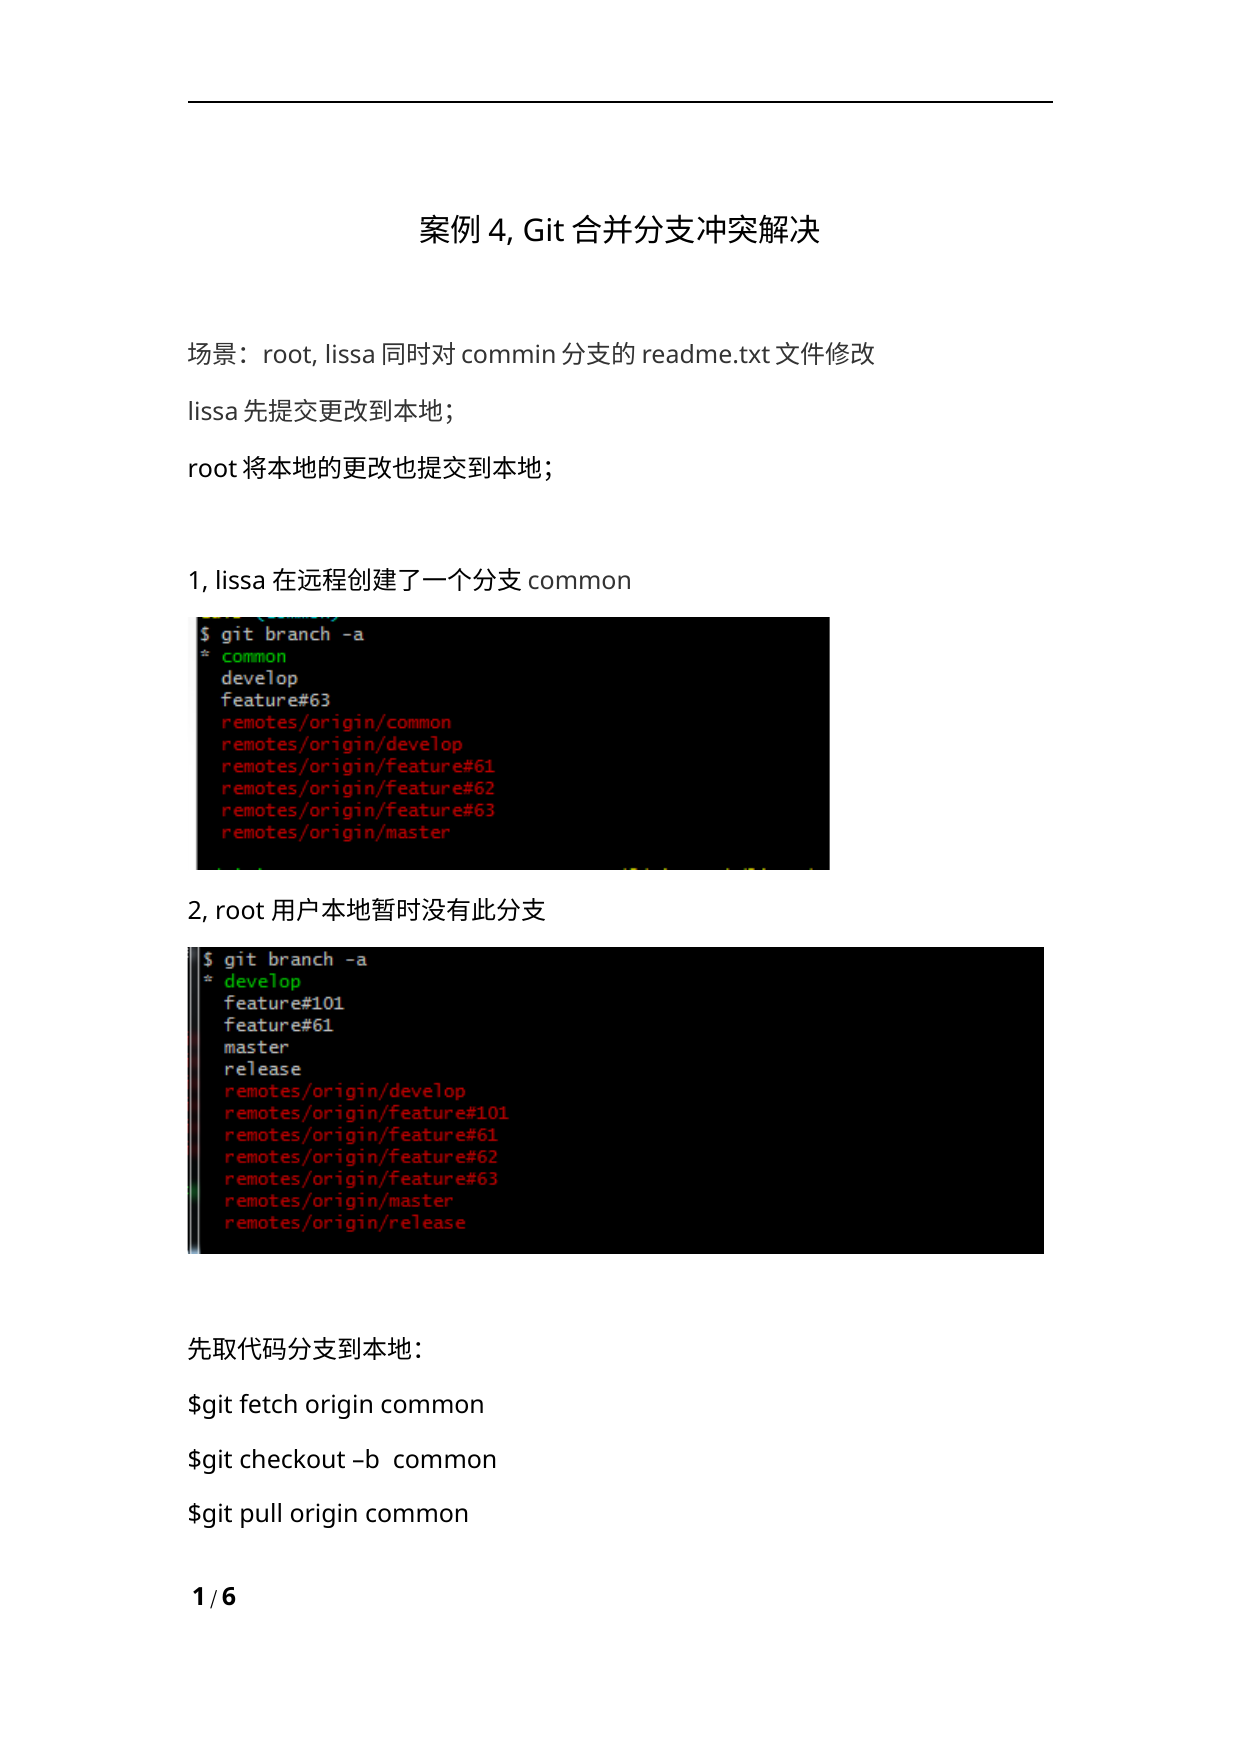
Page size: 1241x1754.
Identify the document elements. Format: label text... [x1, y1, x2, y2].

text $git pull origin common [187, 1496, 1053, 1530]
text root将本地的更改也提交到本地； [187, 449, 1053, 485]
text 案例4, Git合并分支冲突解决 [187, 205, 1053, 250]
picture [187, 947, 1044, 1254]
text 场景：root, lissa同时对commin分支的readme.txt文件修改 [187, 334, 1053, 371]
picture [187, 617, 830, 870]
text lissa先提交更改到本地； [187, 392, 1053, 428]
text 1, lissa 在远程创建了一个分支common [187, 561, 1053, 597]
text $git fetch origin common [187, 1386, 1053, 1420]
text 2, root 用户本地暂时没有此分支 [187, 890, 1053, 926]
text 先取代码分支到本地： [187, 1329, 1053, 1366]
text $git checkout –b common [187, 1441, 1053, 1475]
